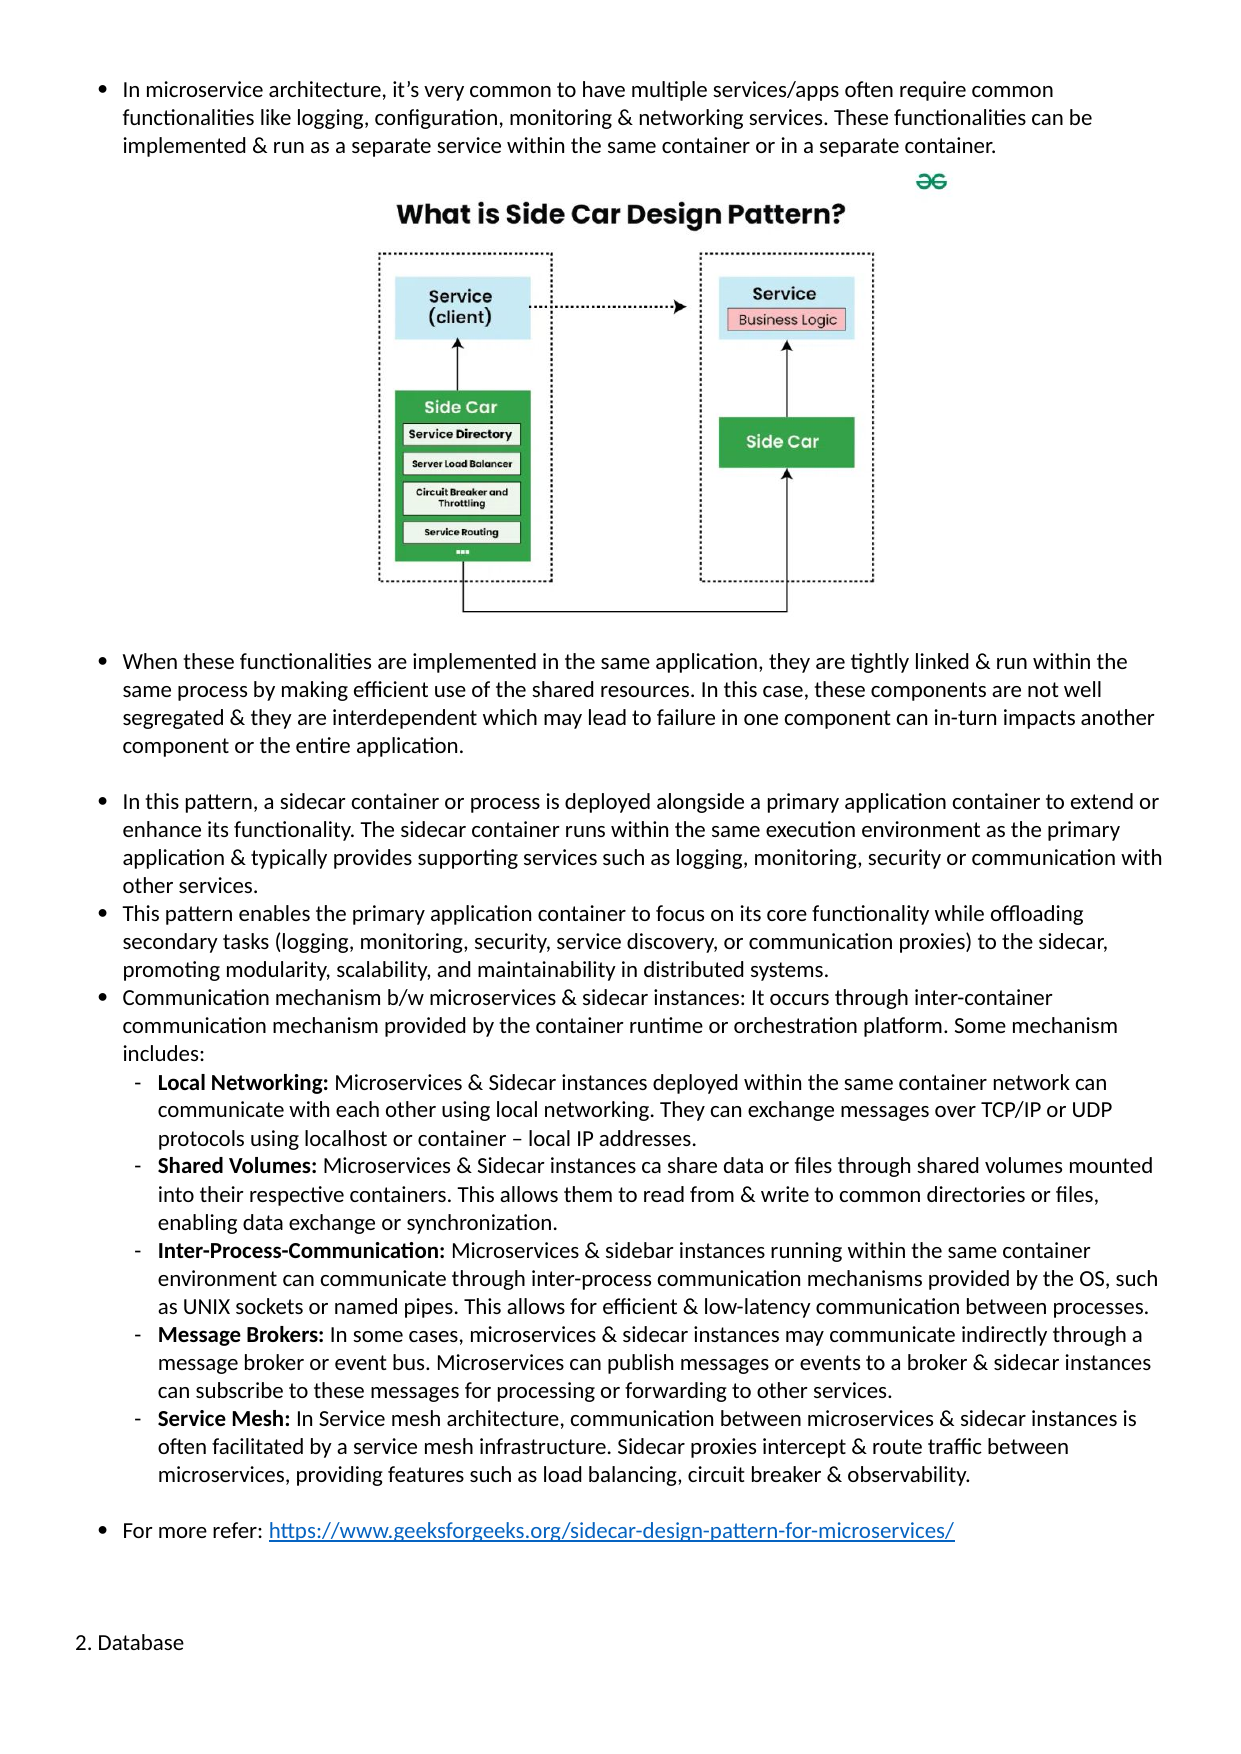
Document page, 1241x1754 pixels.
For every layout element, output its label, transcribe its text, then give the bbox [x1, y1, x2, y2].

text 2. Database [75, 1628, 1165, 1656]
list For more refer: https://www.geeksforgeeks.org/sidecar-design-pattern-for-microservices/ [99, 1516, 1165, 1544]
list In microservice architecture, it’s very common to have multiple services/apps often require common functionalities like logging, configuration, monitoring & networking services. These functionalities can be implemented & run as a separate service within the same container or in a separate container. [99, 75, 1165, 159]
list This pattern enables the primary application container to focus on its core functionality while offloading secondary tasks (logging, monitoring, security, service discovery, or communication proxies) to the sidecar, promoting modularity, scalability, and maintainability in distributed systems. [99, 899, 1165, 983]
list Service Mesh: In Service mesh architecture, communication between microservices & sidecar instances is often facilitated by a service mesh infrastructure. Sidecar proxies intercept & route traffic between microservices, providing features such as load balancing, circuit breaker & observability. [134, 1404, 1165, 1488]
list In this pattern, a sidecar container or process is deployed alongside a primary application container to extend or enhance its functionality. The sidecar container runs within the same execution environment as the primary application & typically provides supporting services such as logging, monitoring, security or communication with other services. [99, 787, 1165, 899]
list When these functionalities are implemented in the same application, they are tightly linked & run within the same process by making efficient use of the shared resources. In this case, these components are not well segregated & they are interdependent which may lead to failure in one component can in-turn impacts another component or the entire application. [99, 647, 1165, 759]
list Local Networking: Microservices & Sidecar instances deployed within the same container network can communicate with each other using local networking. They can exchange messages over TCP/IP or UDP protocols using localhost or container – local IP addresses. [134, 1068, 1165, 1152]
list Communication mechanism b/w microservices & sidecar instances: It occurs through inter-container communication mechanism provided by the container runtime or orchestration platform. Some mechanism includes: [99, 983, 1165, 1068]
list Shared Volumes: Microservices & Sidecar instances ca share data or files through shared volumes mounted into their respective containers. This allows them to read from & write to common directories or files, enabling data exchange or synchronization. [134, 1152, 1165, 1236]
list Inter-Process-Communication: Microservices & sidebar instances running within the same container environment can communicate through inter-process communication mechanisms provided by the OS, such as UNIX sockets or named pipes. This allows for efficient & low-latency communication between processes. [134, 1236, 1165, 1320]
picture [278, 159, 962, 648]
list Message Brokers: In some cases, microservices & sidecar instances may communicate indirectly through a message broker or event bus. Microservices can publish messages or events to a broker & sidecar instances can subscribe to these messages for processing or forwarding to other services. [134, 1320, 1165, 1404]
